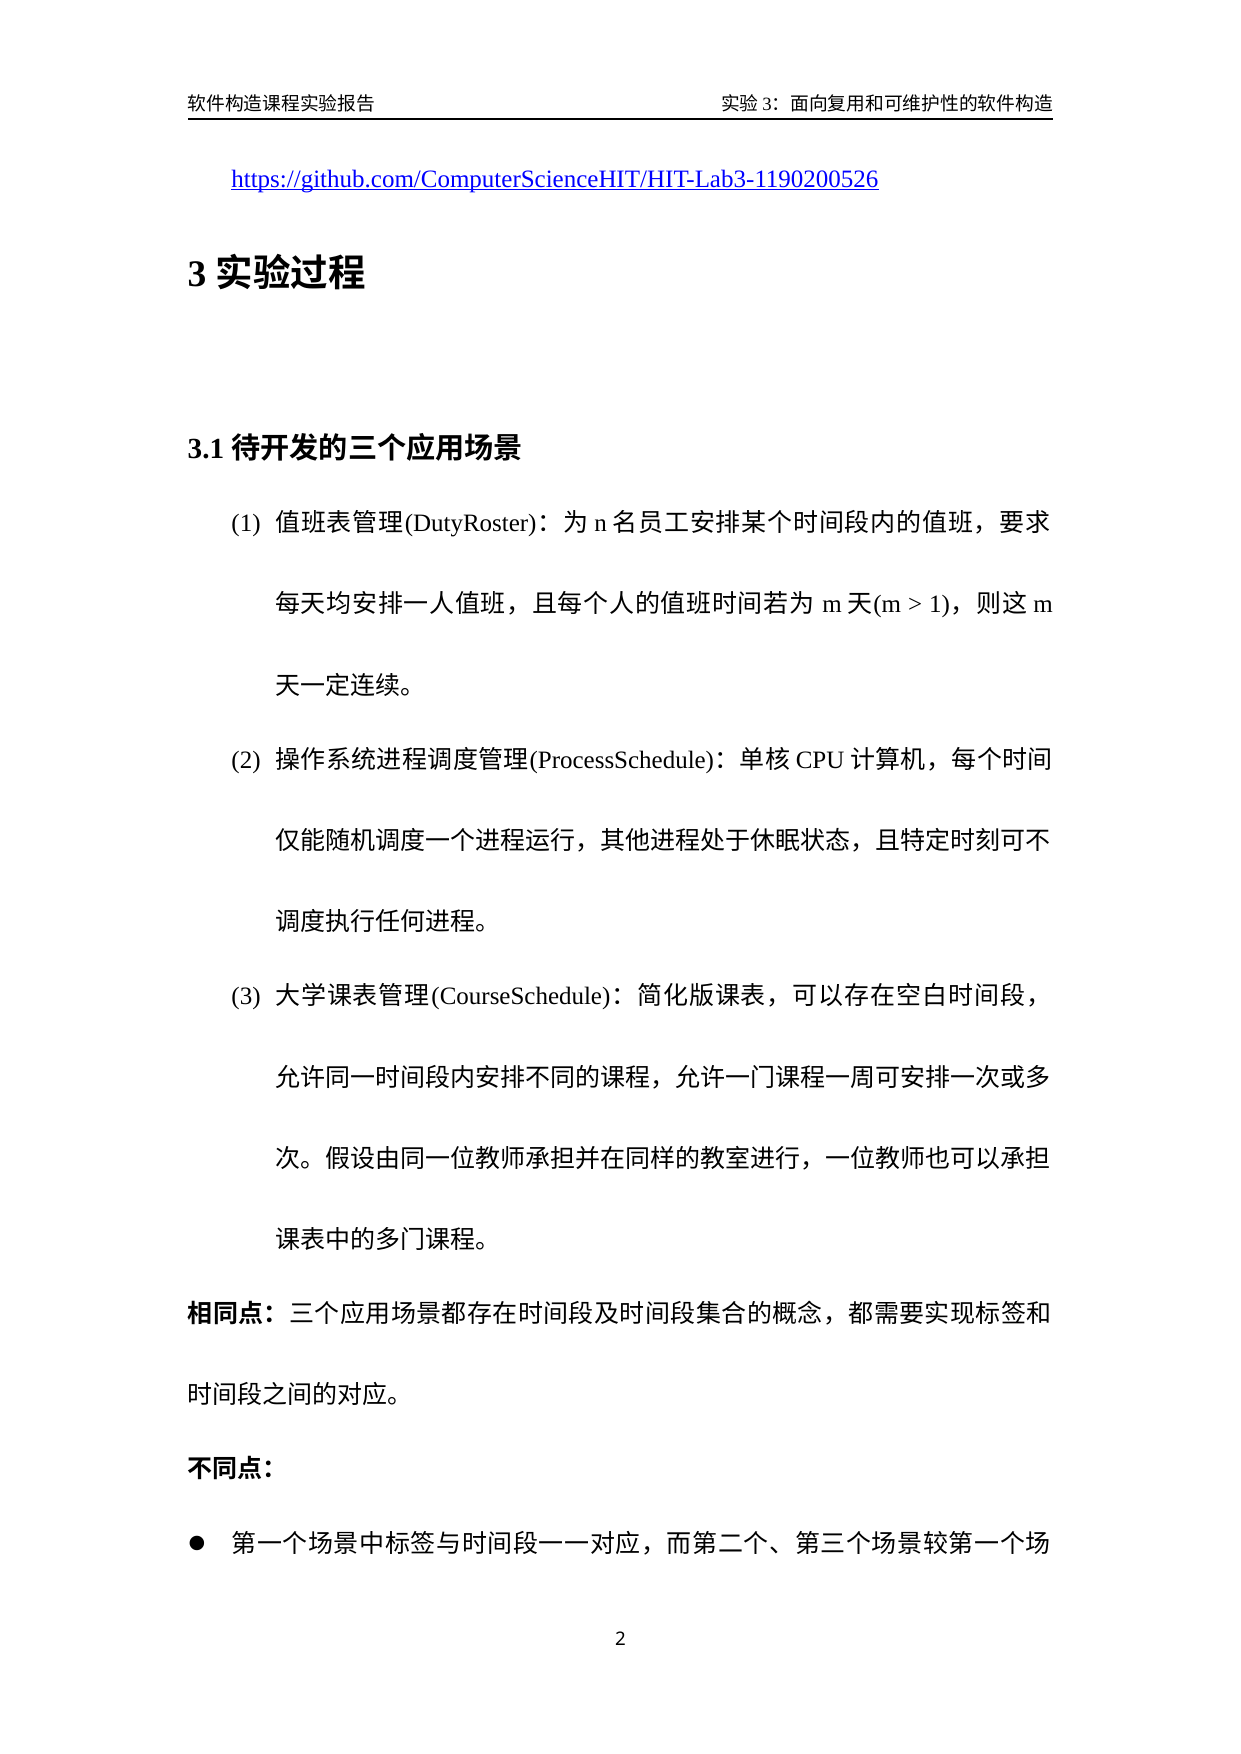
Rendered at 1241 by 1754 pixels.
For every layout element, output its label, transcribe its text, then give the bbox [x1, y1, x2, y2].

text 不同点： [187, 1434, 1053, 1499]
list 操作系统进程调度管理(ProcessSchedule)：单核CPU计算机，每个时间仅能随机调度一个进程运行，其他进程处于休眠状态，且特定时刻可不调度执行任何进程。 [231, 725, 1053, 952]
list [187, 1509, 1053, 1574]
list 值班表管理(DutyRoster)：为n名员工安排某个时间段内的值班，要求每天均安排一人值班，且每个人的值班时间若为m天(m > 1)，则这m天一定连续。 [231, 488, 1053, 716]
list 大学课表管理(CourseSchedule)：简化版课表，可以存在空白时间段，允许同一时间段内安排不同的课程，允许一门课程一周可安排一次或多次。假设由同一位教师承担并在同样的教室进行，一位教师也可以承担课表中的多门课程。 [231, 961, 1053, 1270]
text 相同点：三个应用场景都存在时间段及时间段集合的概念，都需要实现标签和时间段之间的对应。 [187, 1279, 1053, 1426]
subtitle 实验过程 [187, 237, 1053, 302]
text https://github.com/ComputerScienceHIT/HIT-Lab3-1190200526 [187, 162, 1053, 194]
subtitle 待开发的三个应用场景 [187, 413, 1053, 478]
